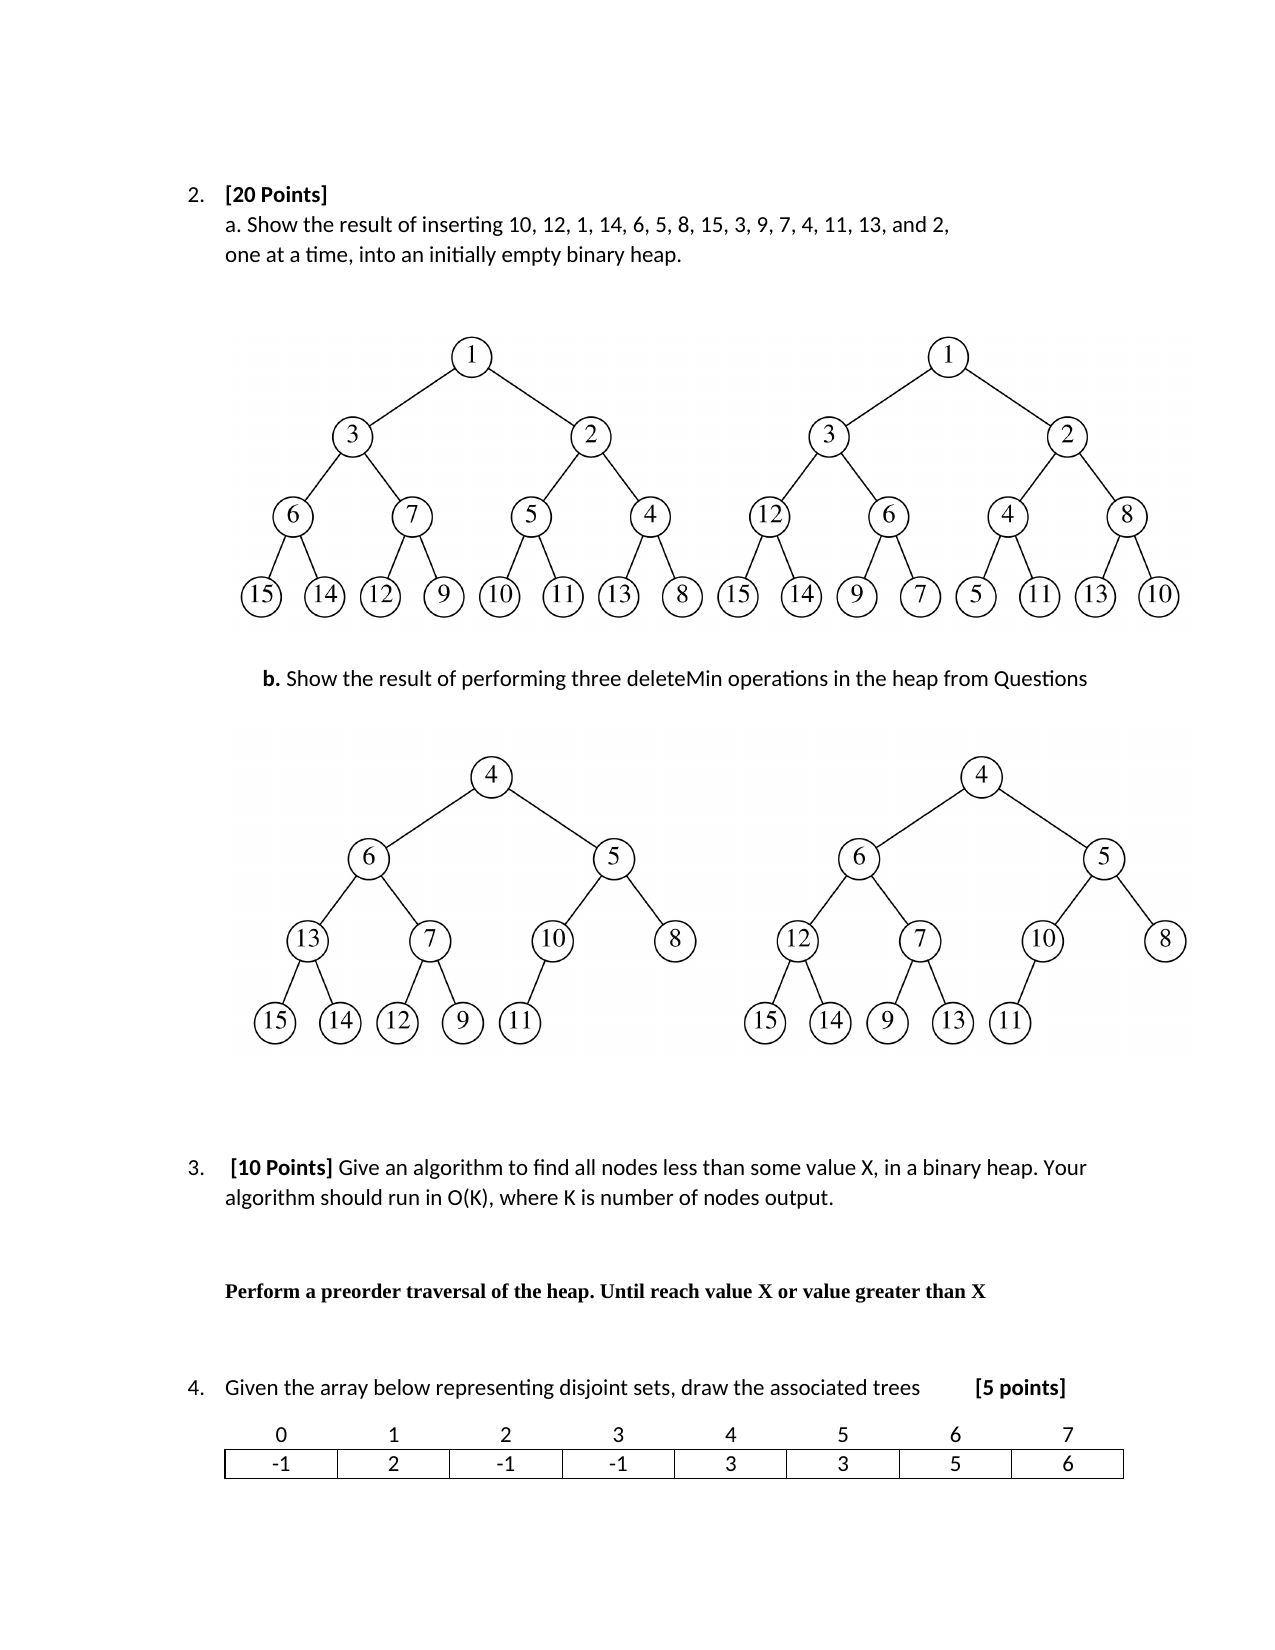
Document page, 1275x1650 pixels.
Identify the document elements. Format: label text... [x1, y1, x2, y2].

list [20 Points] [187, 180, 1125, 208]
table_header 0 [225, 1420, 337, 1448]
table_cell 3 [787, 1450, 899, 1477]
table_cell 6 [1012, 1450, 1123, 1477]
list Given the array below representing disjoint sets, draw the associated trees [5 points] [187, 1373, 1125, 1402]
table_header 6 [899, 1420, 1012, 1448]
list b. Show the result of performing three deleteMin operations in the heap from Questions [262, 664, 1125, 692]
table_header 3 [562, 1420, 674, 1448]
table_cell 5 [900, 1450, 1011, 1477]
table_header 7 [1012, 1420, 1124, 1448]
list one at a time, into an initially empty binary heap. [225, 241, 1125, 269]
table_header 5 [787, 1420, 899, 1448]
table_cell -1 [226, 1450, 337, 1477]
table_header 4 [674, 1420, 787, 1448]
list a. Show the result of inserting 10, 12, 1, 14, 6, 5, 8, 15, 3, 9, 7, 4, 11, 13, and 2, [225, 210, 1125, 238]
list [10 Points] Give an algorithm to find all nodes less than some value X, in a binary heap. Your algorithm should run in O(K), where K is number of nodes output. [187, 1153, 1125, 1212]
table_cell -1 [450, 1450, 562, 1477]
table_cell 2 [338, 1450, 449, 1477]
table_cell -1 [563, 1450, 674, 1477]
table_header 2 [450, 1420, 562, 1448]
text Perform a preorder traversal of the heap. Until reach value X or value greater than X [225, 1278, 1125, 1303]
table_cell 3 [675, 1450, 786, 1477]
table_header 1 [337, 1420, 449, 1448]
